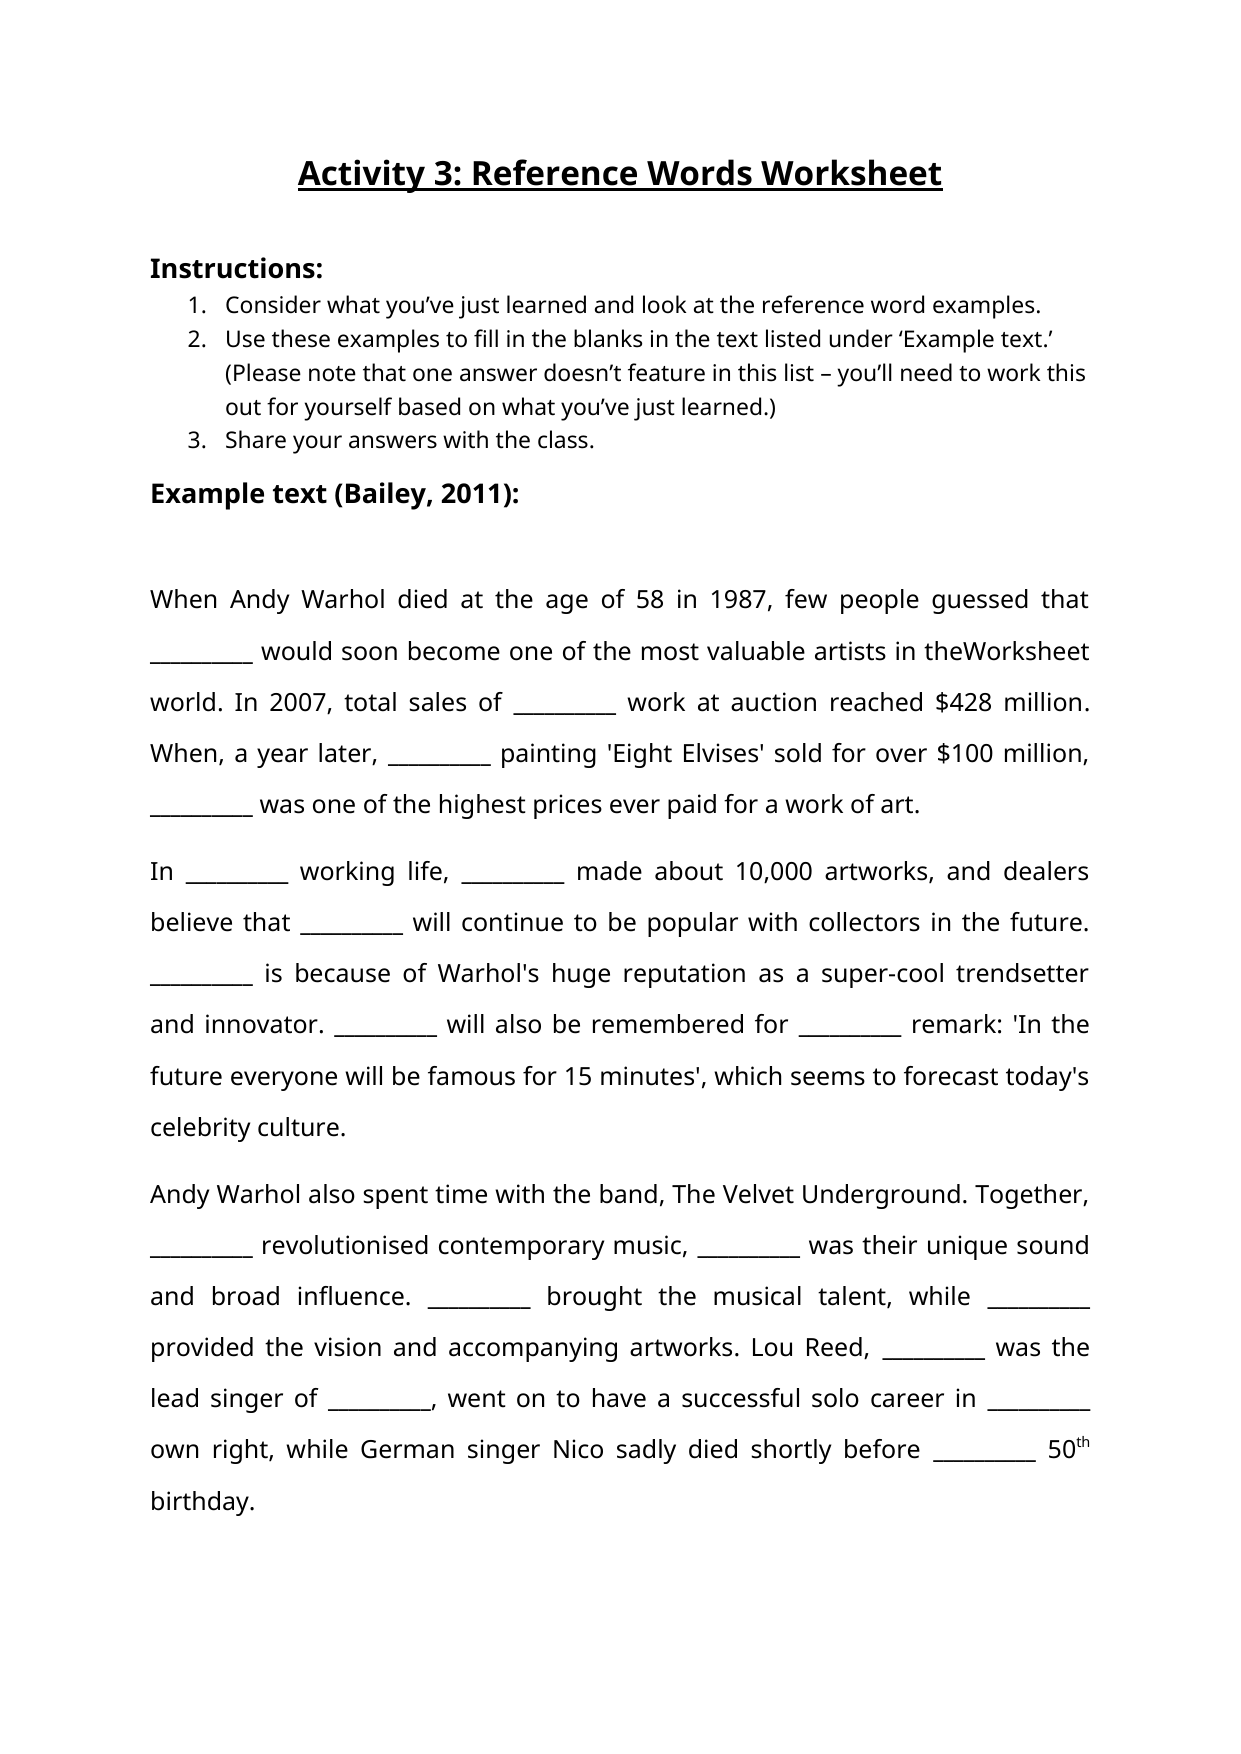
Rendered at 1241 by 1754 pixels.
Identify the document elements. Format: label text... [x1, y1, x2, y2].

text In __________ working life, __________ made about 10,000 artworks, and dealers believe that __________ will continue to be popular with collectors in the future. __________ is because of Warhol's huge reputation as a super-cool trendsetter and innovator. __________ will also be remembered for __________ remark: 'In the future everyone will be famous for 15 minutes', which seems to forecast today's celebrity culture. [150, 854, 1090, 1143]
text When Andy Warhol died at the age of 58 in 1987, few people guessed that __________ would soon become one of the most valuable artists in theWorksheet world. In 2007, total sales of __________ work at auction reached $428 million. When, a year later, __________ painting 'Eight Elvises' sold for over $100 million, __________ was one of the highest prices ever paid for a work of art. [150, 582, 1090, 820]
subtitle Activity 3: Reference Words Worksheet [150, 150, 1090, 195]
subtitle Example text (Bailey, 2011): [150, 474, 1090, 511]
list Use these examples to fill in the blanks in the text listed under ‘Example text.’ (Please note that one answer doesn’t feature in this list – you’ll need to work this out for yourself based on what you’ve just learned.) [187, 323, 1090, 422]
text Andy Warhol also spent time with the band, The Velvet Underground. Together, __________ revolutionised contemporary music, __________ was their unique sound and broad influence. __________ brought the musical talent, while __________ provided the vision and accompanying artworks. Lou Reed, __________ was the lead singer of __________, went on to have a successful solo career in __________ own right, while German singer Nico sadly died shortly before __________ 50th birthday. [150, 1177, 1090, 1517]
subtitle Instructions: [150, 249, 1090, 286]
list Share your answers with the class. [187, 424, 1090, 455]
list Consider what you’ve just learned and look at the reference word examples. [187, 289, 1090, 320]
